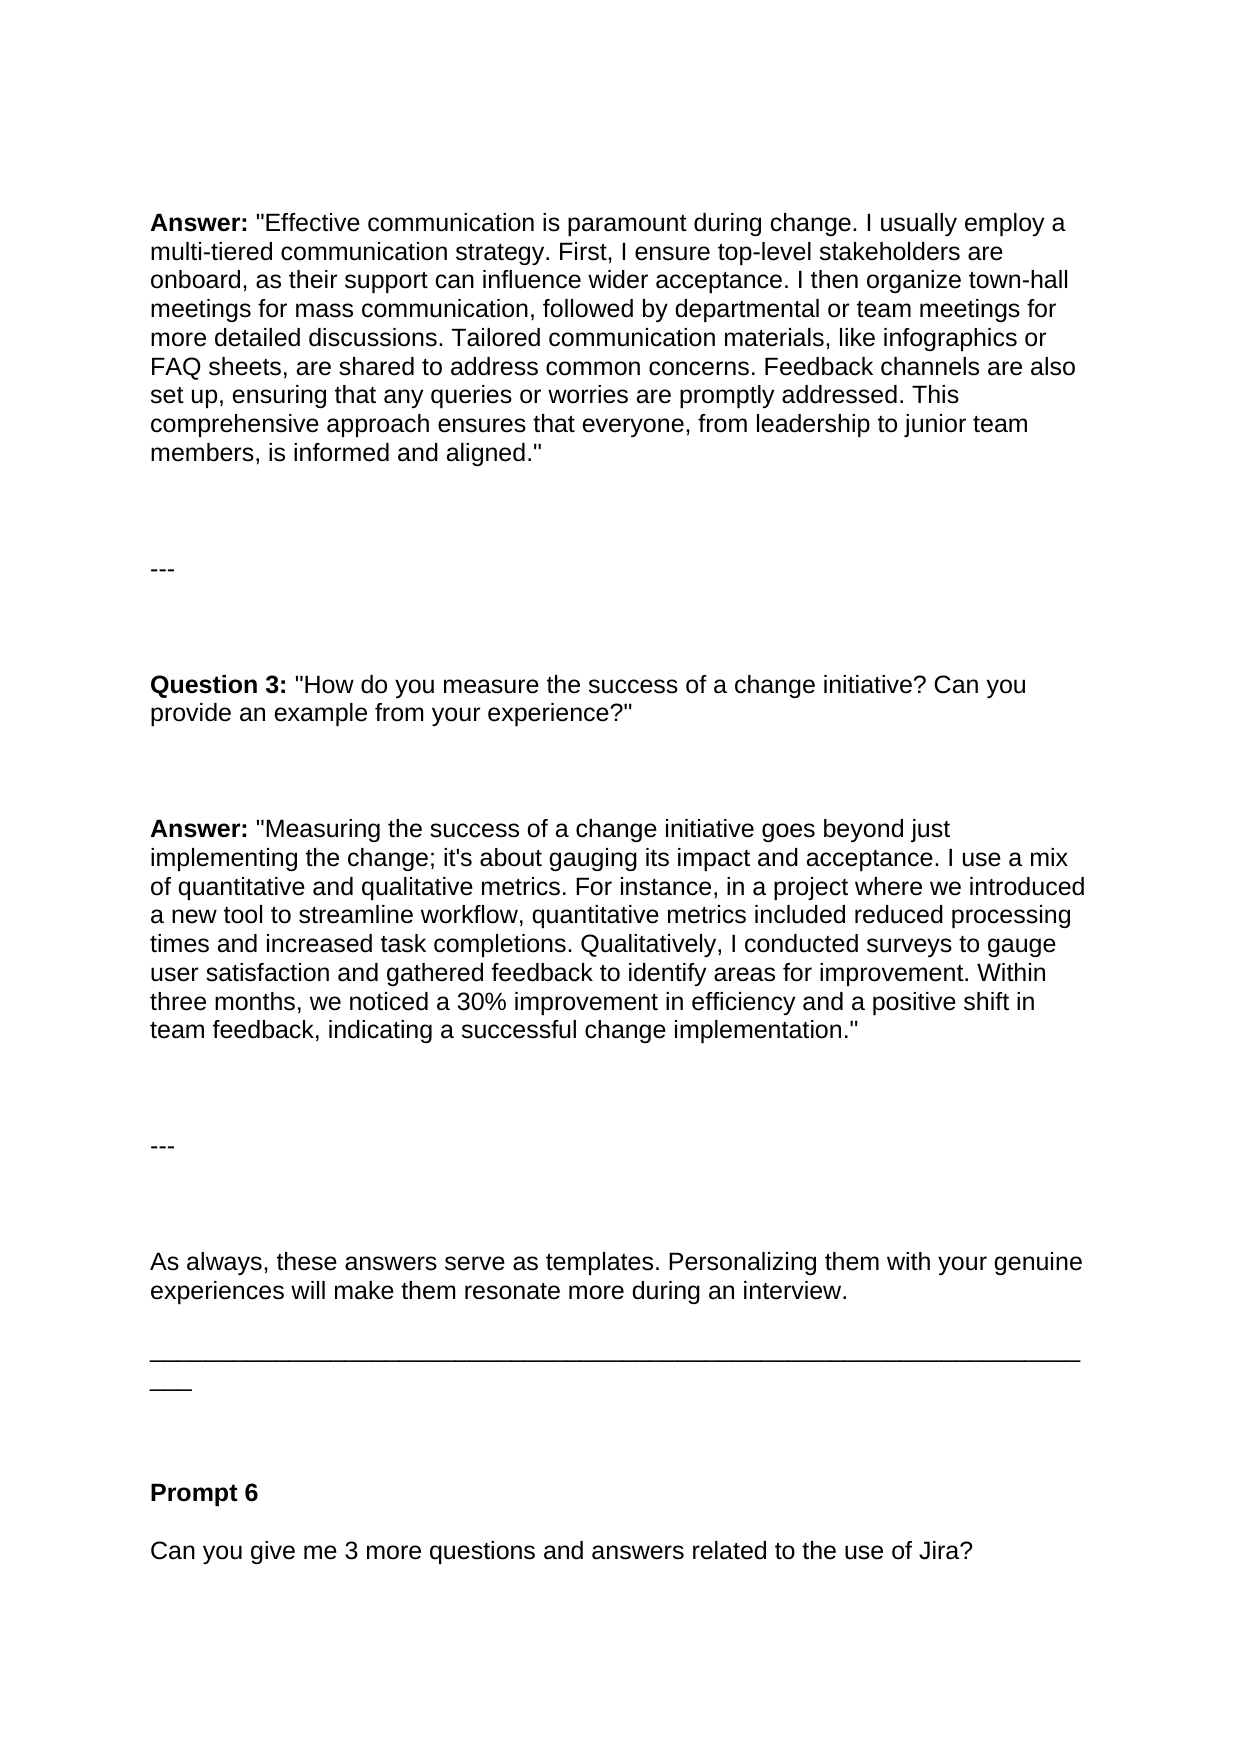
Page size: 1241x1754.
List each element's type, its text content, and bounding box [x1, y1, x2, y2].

text Answer: "Effective communication is paramount during change. I usually employ a multi-tiered communication strategy. First, I ensure top-level stakeholders are onboard, as their support can influence wider acceptance. I then organize town-hall meetings for mass communication, followed by departmental or team meetings for more detailed discussions. Tailored communication materials, like infographics or FAQ sheets, are shared to address common concerns. Feedback channels are also set up, ensuring that any queries or worries are promptly addressed. This comprehensive approach ensures that everyone, from leadership to junior team members, is informed and aligned." [150, 208, 1090, 467]
text Answer: "Measuring the success of a change initiative goes beyond just implementing the change; it's about gauging its impact and acceptance. I use a mix of quantitative and qualitative metrics. For instance, in a project where we introduced a new tool to streamline workflow, quantitative metrics included reduced processing times and increased task completions. Qualitatively, I conducted surveys to gauge user satisfaction and gathered feedback to identify areas for improvement. Within three months, we noticed a 30% improvement in efficiency and a positive shift in team feedback, indicating a successful change implementation." [150, 814, 1090, 1044]
text --- [150, 1131, 1090, 1160]
text Question 3: "How do you measure the success of a change initiative? Can you provide an example from your experience?" [150, 669, 1090, 727]
text --- [150, 554, 1090, 582]
text Can you give me 3 more questions and answers related to the use of Jira? [150, 1536, 1090, 1565]
text Prompt 6 [150, 1478, 1090, 1507]
text As always, these answers serve as templates. Personalizing them with your genuine experiences will make them resonate more during an interview. [150, 1247, 1090, 1304]
text ______________________________________________________________________ [150, 1334, 1090, 1391]
